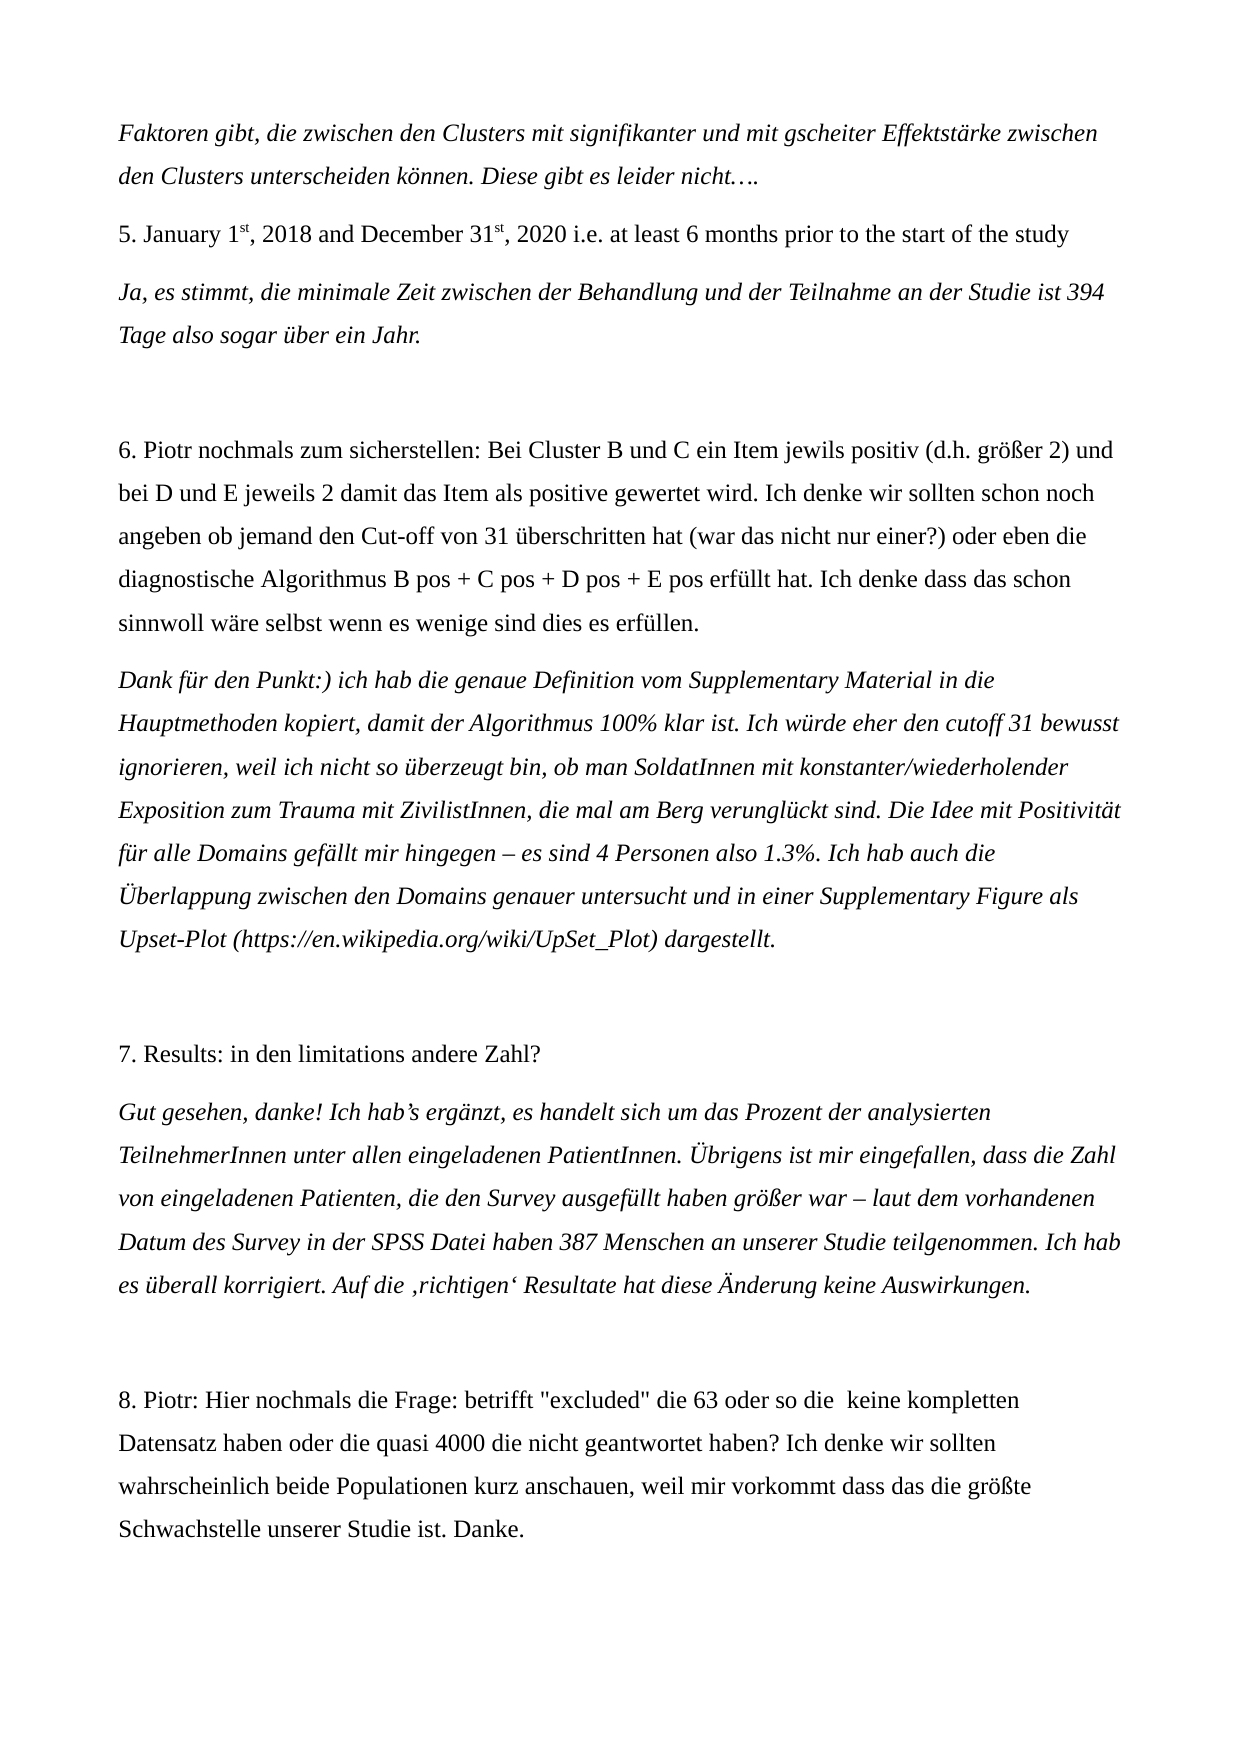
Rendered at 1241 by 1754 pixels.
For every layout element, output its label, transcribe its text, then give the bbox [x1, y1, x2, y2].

text 6. Piotr nochmals zum sicherstellen: Bei Cluster B und C ein Item jewils positiv (d.h. größer 2) und bei D und E jeweils 2 damit das Item als positive gewertet wird. Ich denke wir sollten schon noch angeben ob jemand den Cut-off von 31 überschritten hat (war das nicht nur einer?) oder eben die diagnostische Algorithmus B pos + C pos + D pos + E pos erfüllt hat. Ich denke dass das schon sinnwoll wäre selbst wenn es wenige sind dies es erfüllen. [118, 435, 1122, 636]
text 5. January 1st, 2018 and December 31st, 2020 i.e. at least 6 months prior to the start of the study [118, 219, 1122, 248]
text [118, 118, 1122, 190]
text 8. Piotr: Hier nochmals die Frage: betrifft "excluded" die 63 oder so die keine kompletten Datensatz haben oder die quasi 4000 die nicht geantwortet haben? Ich denke wir sollten wahrscheinlich beide Populationen kurz anschauen, weil mir vorkommt dass das die größte Schwachstelle unserer Studie ist. Danke. [118, 1385, 1122, 1543]
text 7. Results: in den limitations andere Zahl? [118, 1039, 1122, 1068]
text Dank für den Punkt:) ich hab die genaue Definition vom Supplementary Material in die Hauptmethoden kopiert, damit der Algorithmus 100% klar ist. Ich würde eher den cutoff 31 bewusst ignorieren, weil ich nicht so überzeugt bin, ob man SoldatInnen mit konstanter/wiederholender Exposition zum Trauma mit ZivilistInnen, die mal am Berg verunglückt sind. Die Idee mit Positivität für alle Domains gefällt mir hingegen – es sind 4 Personen also 1.3%. Ich hab auch die Überlappung zwischen den Domains genauer untersucht und in einer Supplementary Figure als Upset-Plot (https://en.wikipedia.org/wiki/UpSet_Plot) dargestellt. [118, 665, 1122, 953]
text Gut gesehen, danke! Ich hab’s ergänzt, es handelt sich um das Prozent der analysierten TeilnehmerInnen unter allen eingeladenen PatientInnen. Übrigens ist mir eingefallen, dass die Zahl von eingeladenen Patienten, die den Survey ausgefüllt haben größer war – laut dem vorhandenen Datum des Survey in der SPSS Datei haben 387 Menschen an unserer Studie teilgenommen. Ich hab es überall korrigiert. Auf die ‚richtigen‘ Resultate hat diese Änderung keine Auswirkungen. [118, 1097, 1122, 1298]
text Ja, es stimmt, die minimale Zeit zwischen der Behandlung und der Teilnahme an der Studie ist 394 Tage also sogar über ein Jahr. [118, 277, 1122, 348]
